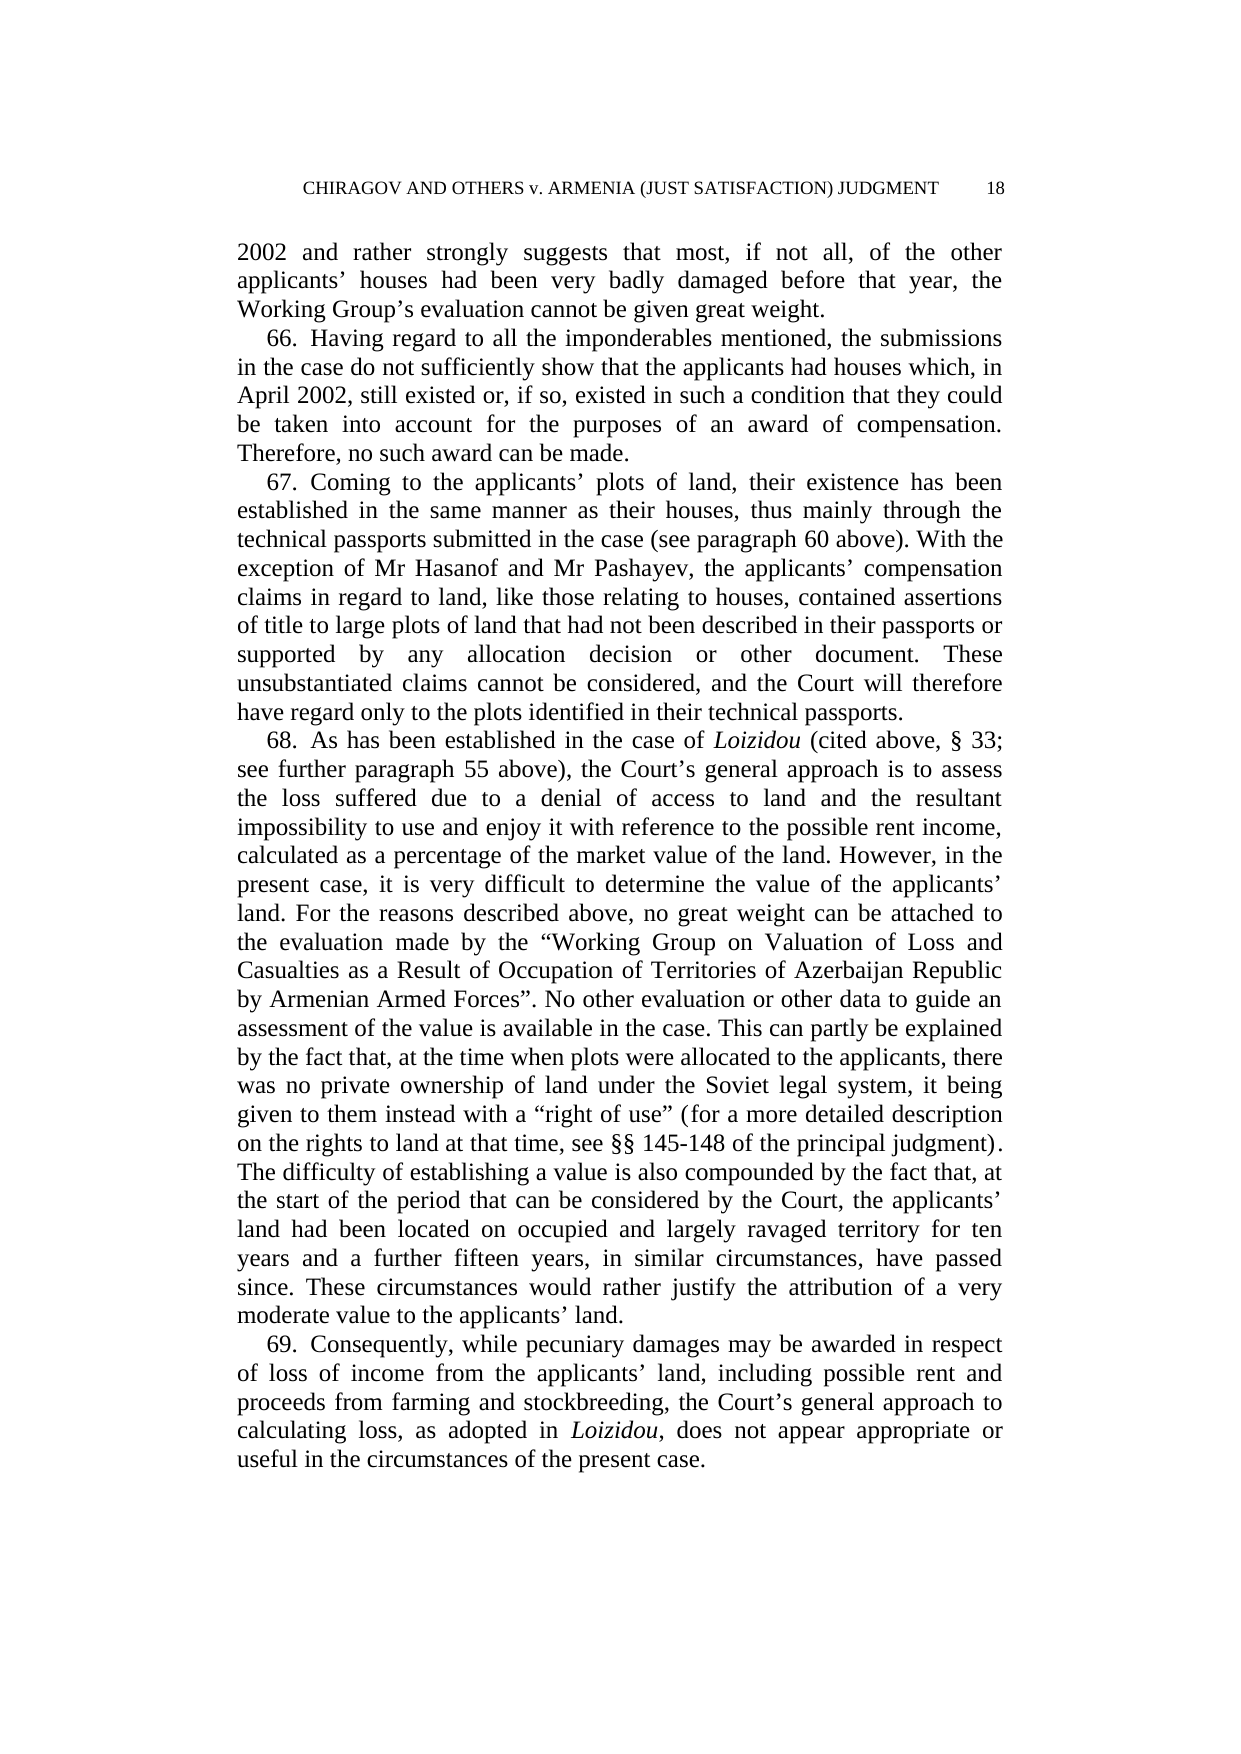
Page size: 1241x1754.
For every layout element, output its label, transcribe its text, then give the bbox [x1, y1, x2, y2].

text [237, 237, 1003, 323]
text 69. Consequently, while pecuniary damages may be awarded in respect of loss of income from the applicants’ land, including possible rent and proceeds from farming and stockbreeding, the Court’s general approach to calculating loss, as adopted in Loizidou, does not appear appropriate or useful in the circumstances of the present case. [237, 1329, 1003, 1473]
text 67. Coming to the applicants’ plots of land, their existence has been established in the same manner as their houses, thus mainly through the technical passports submitted in the case (see paragraph 60 above). With the exception of Mr Hasanof and Mr Pashayev, the applicants’ compensation claims in regard to land, like those relating to houses, contained assertions of title to large plots of land that had not been described in their passports or supported by any allocation decision or other document. These unsubstantiated claims cannot be considered, and the Court will therefore have regard only to the plots identified in their technical passports. [237, 467, 1003, 726]
text 66. Having regard to all the imponderables mentioned, the submissions in the case do not sufficiently show that the applicants had houses which, in April 2002, still existed or, if so, existed in such a condition that they could be taken into account for the purposes of an award of compensation. Therefore, no such award can be made. [237, 323, 1003, 467]
text 68. As has been established in the case of Loizidou (cited above, § 33; see further paragraph 55 above), the Court’s general approach is to assess the loss suffered due to a denial of access to land and the resultant impossibility to use and enjoy it with reference to the possible rent income, calculated as a percentage of the market value of the land. However, in the present case, it is very difficult to determine the value of the applicants’ land. For the reasons described above, no great weight can be attached to the evaluation made by the “Working Group on Valuation of Loss and Casualties as a Result of Occupation of Territories of Azerbaijan Republic by Armenian Armed Forces”. No other evaluation or other data to guide an assessment of the value is available in the case. This can partly be explained by the fact that, at the time when plots were allocated to the applicants, there was no private ownership of land under the Soviet legal system, it being given to them instead with a “right of use” (for a more detailed description on the rights to land at that time, see §§ 145-148 of the principal judgment). The difficulty of establishing a value is also compounded by the fact that, at the start of the period that can be considered by the Court, the applicants’ land had been located on occupied and largely ravaged territory for ten years and a further fifteen years, in similar circumstances, have passed since. These circumstances would rather justify the attribution of a very moderate value to the applicants’ land. [237, 726, 1003, 1329]
